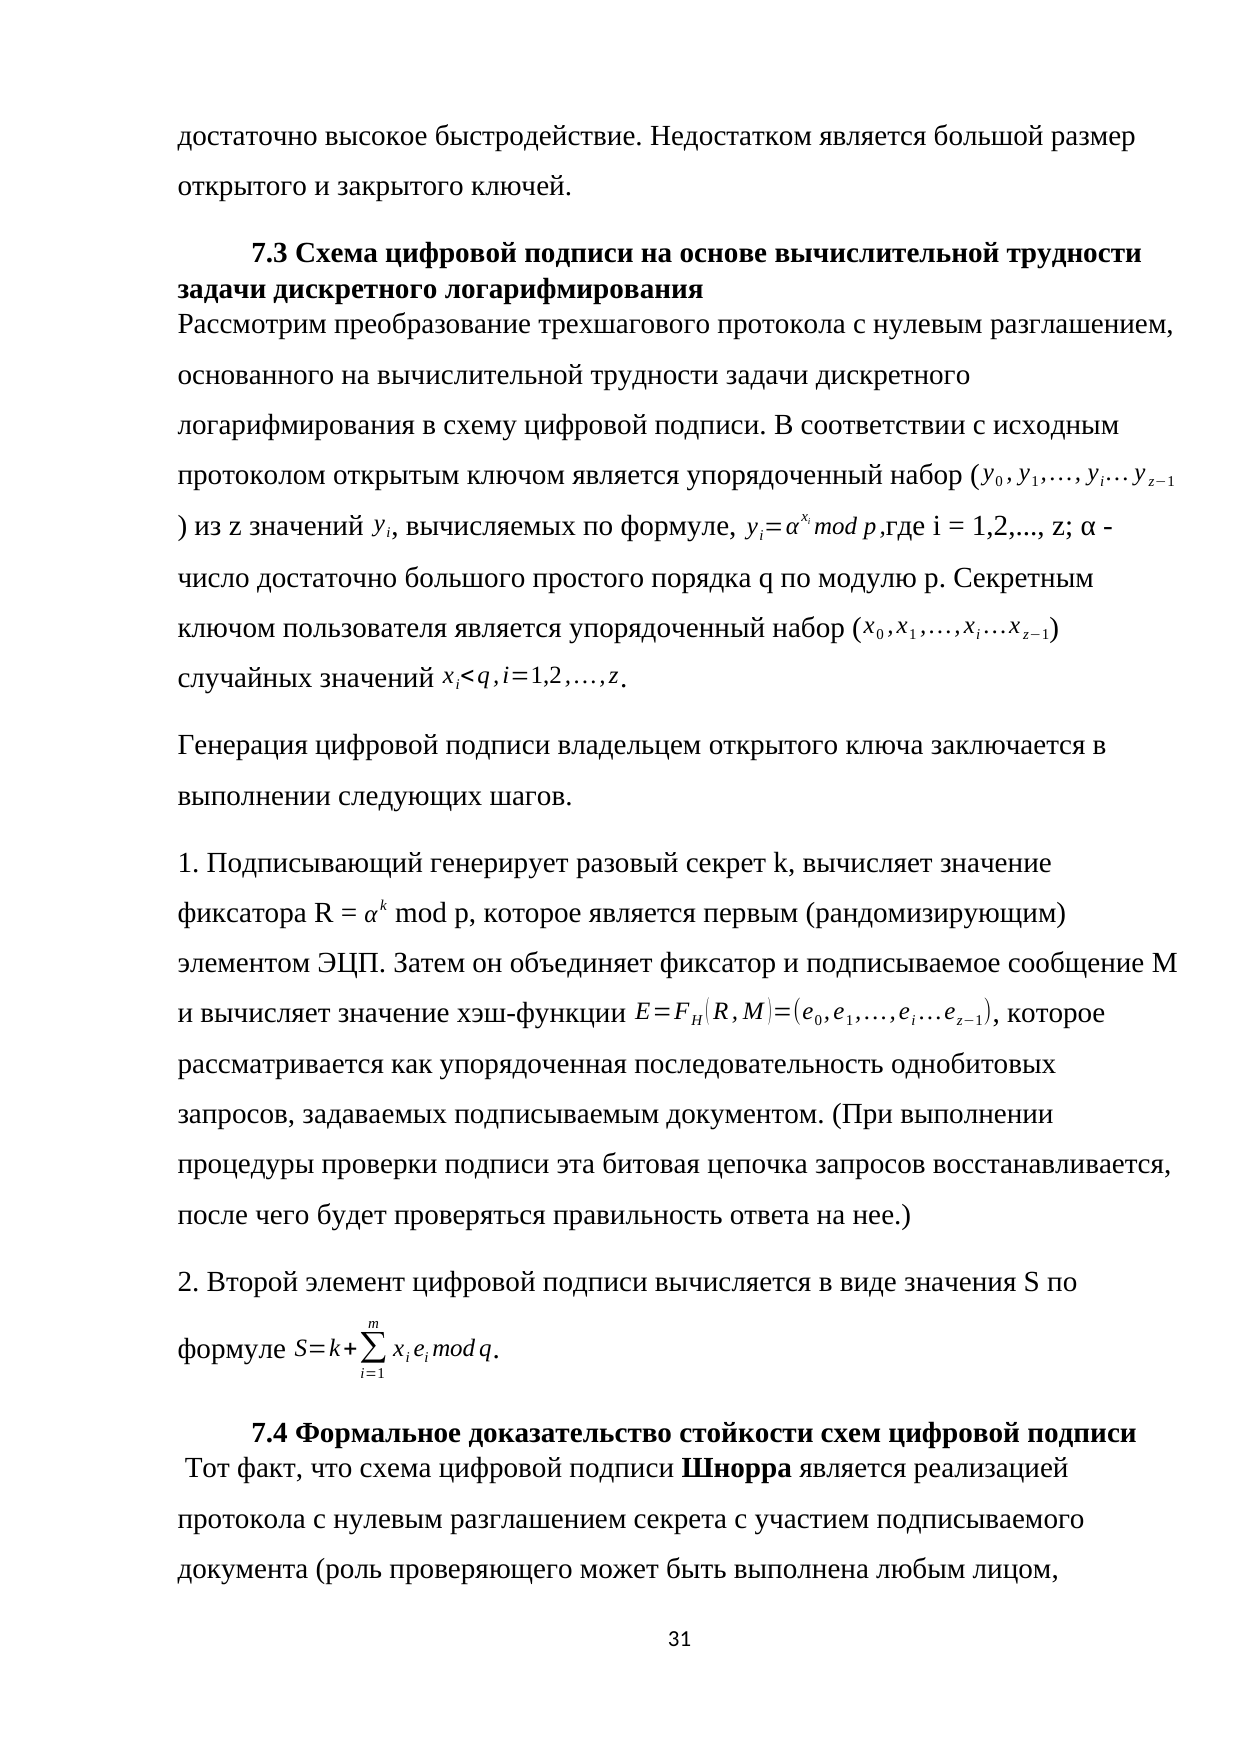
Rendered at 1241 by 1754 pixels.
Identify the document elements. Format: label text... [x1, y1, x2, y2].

text 2. Второй элемент цифровой подписи вычисляется в виде значения S по формуле . [177, 1264, 1181, 1381]
text Генерация цифровой подписи владельцем открытого ключа заключается в выполнении следующих шагов. [177, 727, 1181, 811]
subtitle 7.3 Схема цифровой подписи на основе вычислительной трудности задачи дискретного логарифмирования [177, 235, 1181, 304]
text 1. Подписывающий генерирует разовый секрет k, вычисляет значение фиксатора R = mod p, которое является первым (рандомизирующим) элементом ЭЦП. Затем он объединяет фиксатор и подписываемое сообщение M и вычисляет значение хэш-функции , которое рассматривается как упорядоченная последовательность однобитовых запросов, задаваемых подписываемым документом. (При выполнении процедуры проверки подписи эта битовая цепочка запросов восстанавливается, после чего будет проверяться правильность ответа на нее.) [177, 845, 1181, 1230]
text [177, 1450, 1181, 1584]
subtitle 7.4 Формальное доказательство стойкости схем цифровой подписи [177, 1415, 1181, 1448]
text Рассмотрим преобразование трехшагового протокола с нулевым разглашением, основанного на вычислительной трудности задачи дискретного логарифмирования в схему цифровой подписи. В соответствии с исходным протоколом открытым ключом является упорядоченный набор () из z значений , вычисляемых по формуле, где i = 1,2,..., z; α - число достаточно большого простого порядка q по модулю p. Секретным ключом пользователя является упорядоченный набор () случайных значений . [177, 306, 1181, 694]
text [177, 118, 1181, 202]
